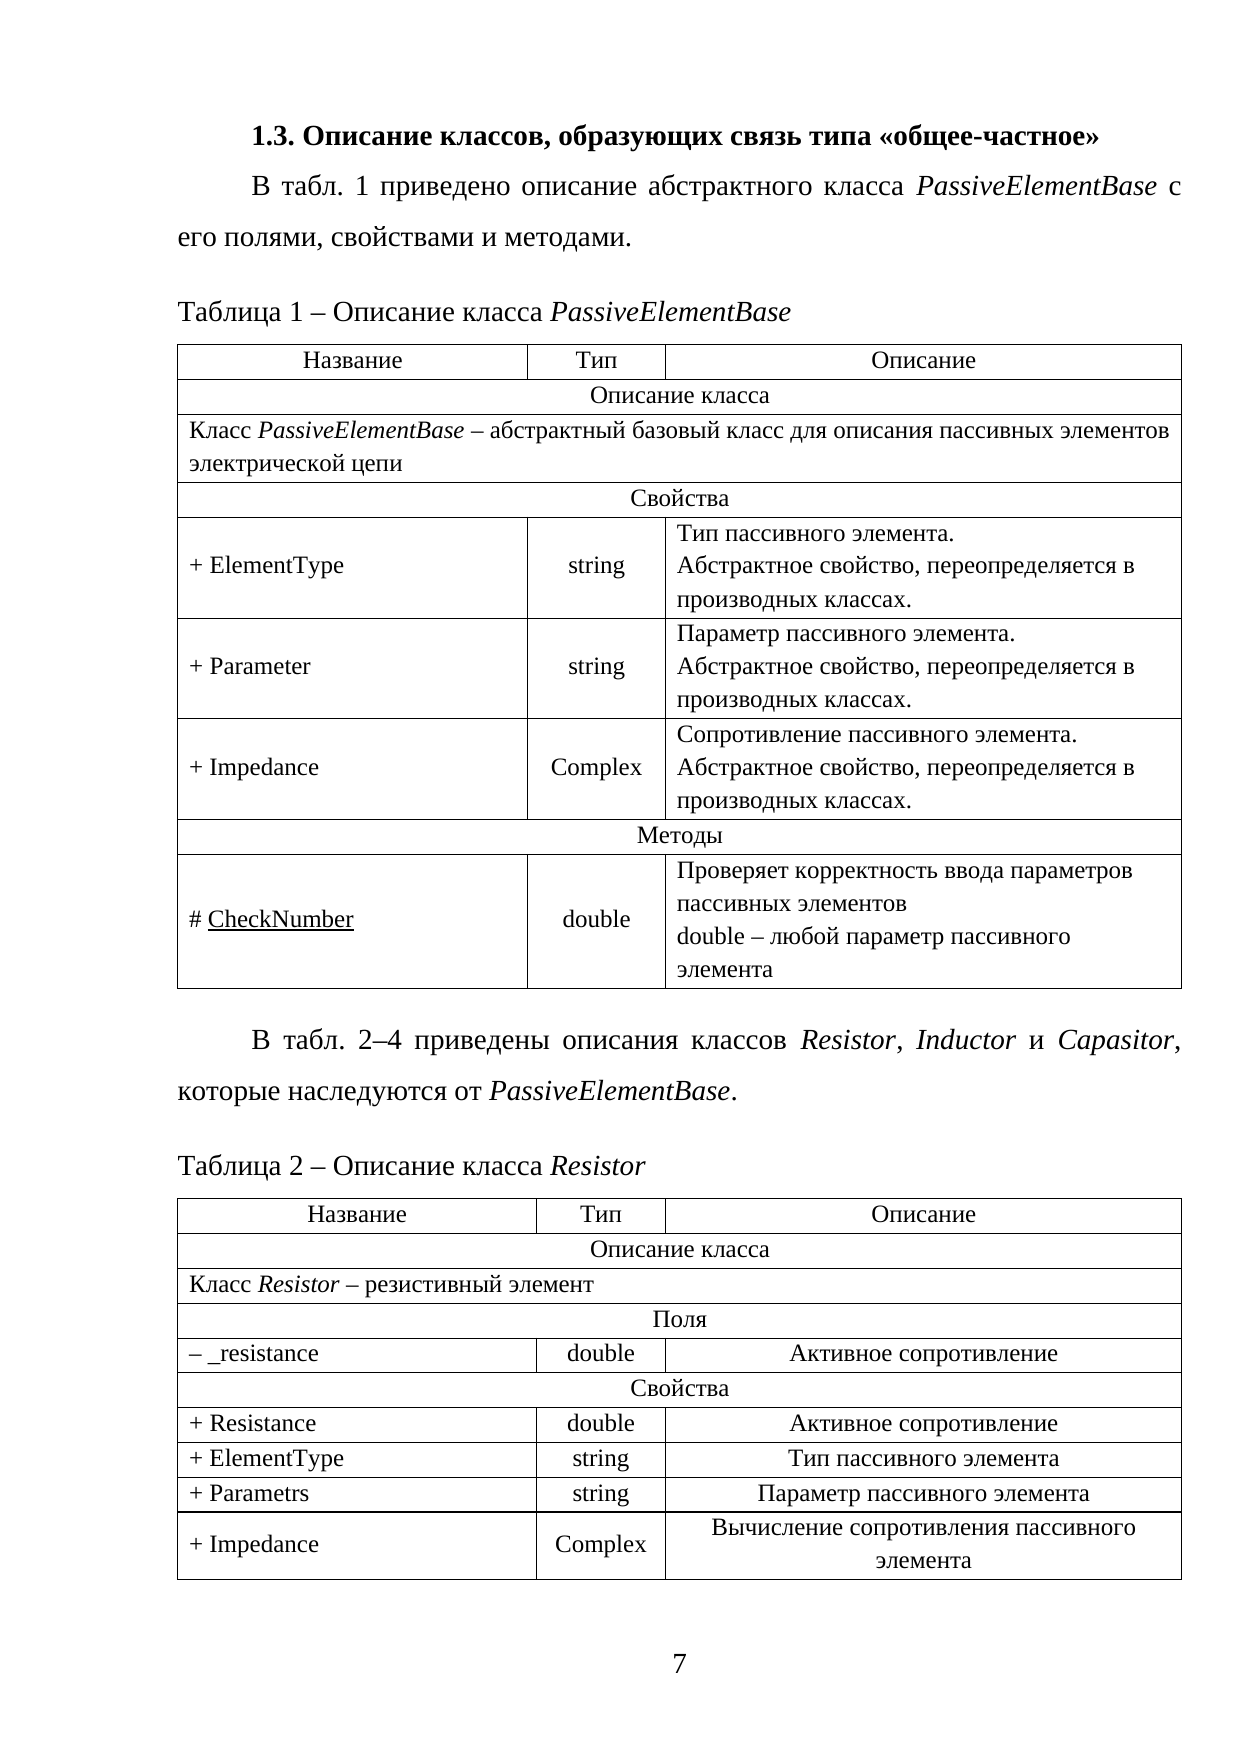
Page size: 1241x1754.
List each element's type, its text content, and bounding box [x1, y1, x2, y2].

table_cell Проверяет корректность ввода параметров пассивных элементов double – любой параметр пассивного элемента [666, 855, 1181, 988]
table_header Тип [528, 345, 665, 379]
table_cell Методы [178, 820, 1181, 854]
table_header Тип [537, 1199, 665, 1233]
table_cell + Impedance [178, 719, 527, 819]
table_cell Поля [178, 1304, 1181, 1337]
table_header Описание [666, 345, 1181, 379]
table_cell Класс PassiveElementBase – абстрактный базовый класс для описания пассивных элементов электрической цепи [178, 415, 1181, 482]
table_cell Активное сопротивление [666, 1408, 1181, 1442]
table_cell Свойства [178, 483, 1181, 517]
table_cell string [528, 619, 665, 718]
table_cell string [528, 518, 665, 617]
table_header Название [178, 1199, 536, 1233]
table_header Описание [666, 1199, 1181, 1233]
table_cell Класс Resistor – резистивный элемент [178, 1269, 1181, 1303]
text Таблица 1 – Описание класса PassiveElementBase [177, 294, 1181, 328]
table_cell Параметр пассивного элемента [666, 1478, 1181, 1511]
table_header Название [178, 345, 527, 379]
table_cell Complex [528, 719, 665, 819]
table_cell Complex [537, 1513, 665, 1579]
table_cell double [528, 855, 665, 988]
table_cell Тип пассивного элемента [666, 1443, 1181, 1477]
table_cell Параметр пассивного элемента. Абстрактное свойство, переопределяется в производных классах. [666, 619, 1181, 718]
table_cell string [537, 1443, 665, 1477]
text В табл. 1 приведено описание абстрактного класса PassiveElementBase с его полями, свойствами и методами. [177, 168, 1181, 252]
table_cell Тип пассивного элемента. Абстрактное свойство, переопределяется в производных классах. [666, 518, 1181, 617]
text Таблица 2 – Описание класса Resistor [177, 1148, 1181, 1181]
table_cell string [537, 1478, 665, 1511]
table_cell Вычисление сопротивления пассивного элемента [666, 1513, 1181, 1579]
table_cell Описание класса [178, 1234, 1181, 1268]
table_cell # CheckNumber [178, 855, 527, 988]
table_cell Описание класса [178, 380, 1181, 414]
table_cell Активное сопротивление [666, 1339, 1181, 1372]
table_cell double [537, 1339, 665, 1372]
table_cell Свойства [178, 1373, 1181, 1407]
table_cell + ElementType [178, 518, 527, 617]
table_cell double [537, 1408, 665, 1442]
table_cell Сопротивление пассивного элемента. Абстрактное свойство, переопределяется в производных классах. [666, 719, 1181, 819]
table_cell – _resistance [178, 1339, 536, 1372]
table_cell + Parametrs [178, 1478, 536, 1511]
table_cell + Parameter [178, 619, 527, 718]
text В табл. 2–4 приведены описания классов Resistor, Inductor и Capasitor, которые наследуются от PassiveElementBase. [177, 1022, 1181, 1106]
table_cell + ElementType [178, 1443, 536, 1477]
table_cell + Resistance [178, 1408, 536, 1442]
text 1.3. Описание классов, образующих связь типа «общее-частное» [177, 118, 1181, 152]
table_cell + Impedance [178, 1513, 536, 1579]
